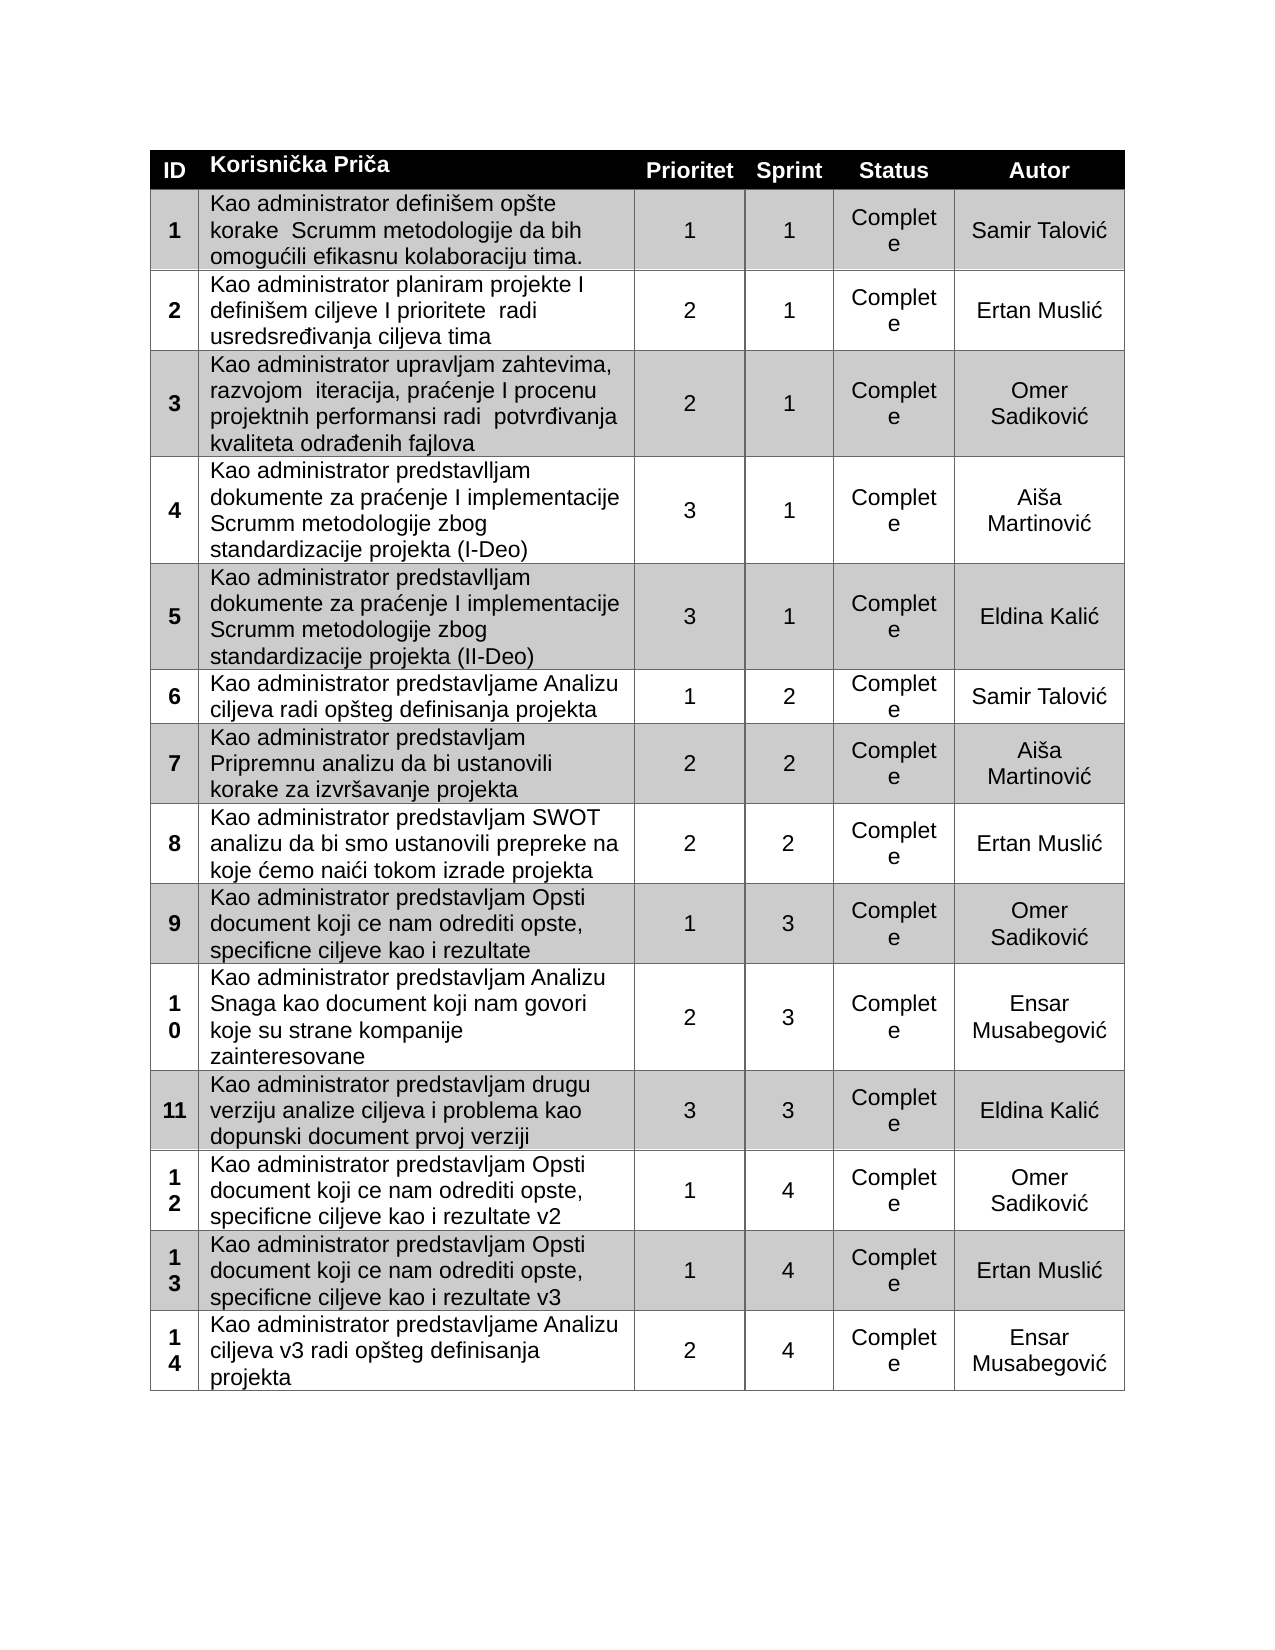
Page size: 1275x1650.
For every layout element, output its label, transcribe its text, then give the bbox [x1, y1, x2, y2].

table_cell 1 [746, 190, 833, 269]
table_cell 7 [151, 724, 198, 803]
table_cell Omer Sadiković [955, 884, 1124, 963]
table_cell 2 [746, 724, 833, 803]
table_cell Omer Sadiković [955, 1151, 1124, 1230]
table_cell Complete [834, 457, 954, 562]
table_cell Kao administrator predstavljame Analizu ciljeva radi opšteg definisanja projekta [199, 670, 634, 723]
table_cell 1 [635, 884, 744, 963]
table_cell 2 [635, 271, 744, 349]
table_cell Complete [834, 884, 954, 963]
table_cell Kao administrator predstavlljam dokumente za praćenje I implementacije Scrumm metodologije zbog standardizacije projekta (I-Deo) [199, 457, 634, 562]
table_header Status [834, 151, 954, 189]
table_cell Ertan Muslić [955, 804, 1124, 883]
table_cell Kao administrator predstavljam Opsti document koji ce nam odrediti opste, specificne ciljeve kao i rezultate v3 [199, 1231, 634, 1310]
table_cell Kao administrator planiram projekte I definišem ciljeve I prioritete radi usredsređivanja ciljeva tima [199, 271, 634, 349]
table_cell 1 [746, 457, 833, 562]
table_cell Complete [834, 1071, 954, 1149]
table_cell 12 [151, 1151, 198, 1230]
table_cell 9 [151, 884, 198, 963]
table_header Prioritet [635, 151, 744, 189]
table_cell Ensar Musabegović [955, 1311, 1124, 1390]
table_cell 1 [635, 190, 744, 269]
table_cell 2 [635, 1311, 744, 1390]
table_cell 2 [635, 964, 744, 1069]
table_cell 11 [151, 1071, 198, 1149]
table_cell Ertan Muslić [955, 271, 1124, 349]
table_cell 3 [151, 351, 198, 456]
table_cell Omer Sadiković [955, 351, 1124, 456]
table_cell 2 [151, 271, 198, 349]
table_cell Kao administrator upravljam zahtevima, razvojom iteracija, praćenje I procenu projektnih performansi radi potvrđivanja kvaliteta odrađenih fajlova [199, 351, 634, 456]
table_cell Ensar Musabegović [955, 964, 1124, 1069]
table_cell Samir Talović [955, 670, 1124, 723]
table_cell Aiša Martinović [955, 724, 1124, 803]
table_cell 2 [635, 351, 744, 456]
table_cell 1 [635, 1151, 744, 1230]
table_cell 13 [151, 1231, 198, 1310]
table_cell 4 [746, 1151, 833, 1230]
table_cell Complete [834, 964, 954, 1069]
table_cell 1 [746, 351, 833, 456]
table_cell Samir Talović [955, 190, 1124, 269]
table_cell 1 [746, 271, 833, 349]
table_cell 6 [151, 670, 198, 723]
table_cell 3 [635, 564, 744, 669]
table_cell 2 [635, 804, 744, 883]
table_cell 3 [746, 884, 833, 963]
table_cell Kao administrator definišem opšte korake Scrumm metodologije da bih omogućili efikasnu kolaboraciju tima. [199, 190, 634, 269]
table_cell 3 [635, 457, 744, 562]
table_cell Kao administrator predstavljame Analizu ciljeva v3 radi opšteg definisanja projekta [199, 1311, 634, 1390]
table_cell 1 [746, 564, 833, 669]
table_header Autor [955, 151, 1124, 189]
table_cell 1 [635, 1231, 744, 1310]
table_cell 5 [151, 564, 198, 669]
table_header ID [151, 151, 198, 189]
table_cell 2 [746, 670, 833, 723]
table_cell Aiša Martinović [955, 457, 1124, 562]
table_cell 2 [746, 804, 833, 883]
table_cell Complete [834, 804, 954, 883]
table_cell Complete [834, 1151, 954, 1230]
table_header Sprint [746, 151, 833, 189]
table_cell Complete [834, 564, 954, 669]
table_cell Complete [834, 670, 954, 723]
table_cell 2 [635, 724, 744, 803]
table_cell Kao administrator predstavljam Opsti document koji ce nam odrediti opste, specificne ciljeve kao i rezultate v2 [199, 1151, 634, 1230]
table_cell 1 [635, 670, 744, 723]
table_cell Kao administrator predstavljam Analizu Snaga kao document koji nam govori koje su strane kompanije zainteresovane [199, 964, 634, 1069]
table_cell 4 [151, 457, 198, 562]
table_cell Complete [834, 1231, 954, 1310]
table_cell Ertan Muslić [955, 1231, 1124, 1310]
table_cell Eldina Kalić [955, 1071, 1124, 1149]
table_cell Complete [834, 1311, 954, 1390]
table_cell Eldina Kalić [955, 564, 1124, 669]
table_cell Complete [834, 351, 954, 456]
table_cell 8 [151, 804, 198, 883]
table_cell Kao administrator predstavljam drugu verziju analize ciljeva i problema kao dopunski document prvoj verziji [199, 1071, 634, 1149]
table_cell 3 [746, 964, 833, 1069]
table_cell Complete [834, 271, 954, 349]
table_cell 3 [746, 1071, 833, 1149]
table_cell Kao administrator predstavljam SWOT analizu da bi smo ustanovili prepreke na koje ćemo naići tokom izrade projekta [199, 804, 634, 883]
table_header Korisnička Priča [199, 151, 634, 189]
table_cell 3 [635, 1071, 744, 1149]
table_cell 10 [151, 964, 198, 1069]
table_cell 4 [746, 1231, 833, 1310]
table_cell Complete [834, 190, 954, 269]
table_cell 14 [151, 1311, 198, 1390]
table_cell Complete [834, 724, 954, 803]
table_cell Kao administrator predstavljam Opsti document koji ce nam odrediti opste, specificne ciljeve kao i rezultate [199, 884, 634, 963]
table_cell 1 [151, 190, 198, 269]
table_cell Kao administrator predstavlljam dokumente za praćenje I implementacije Scrumm metodologije zbog standardizacije projekta (II-Deo) [199, 564, 634, 669]
table_cell 4 [746, 1311, 833, 1390]
table_cell Kao administrator predstavljam Pripremnu analizu da bi ustanovili korake za izvršavanje projekta [199, 724, 634, 803]
